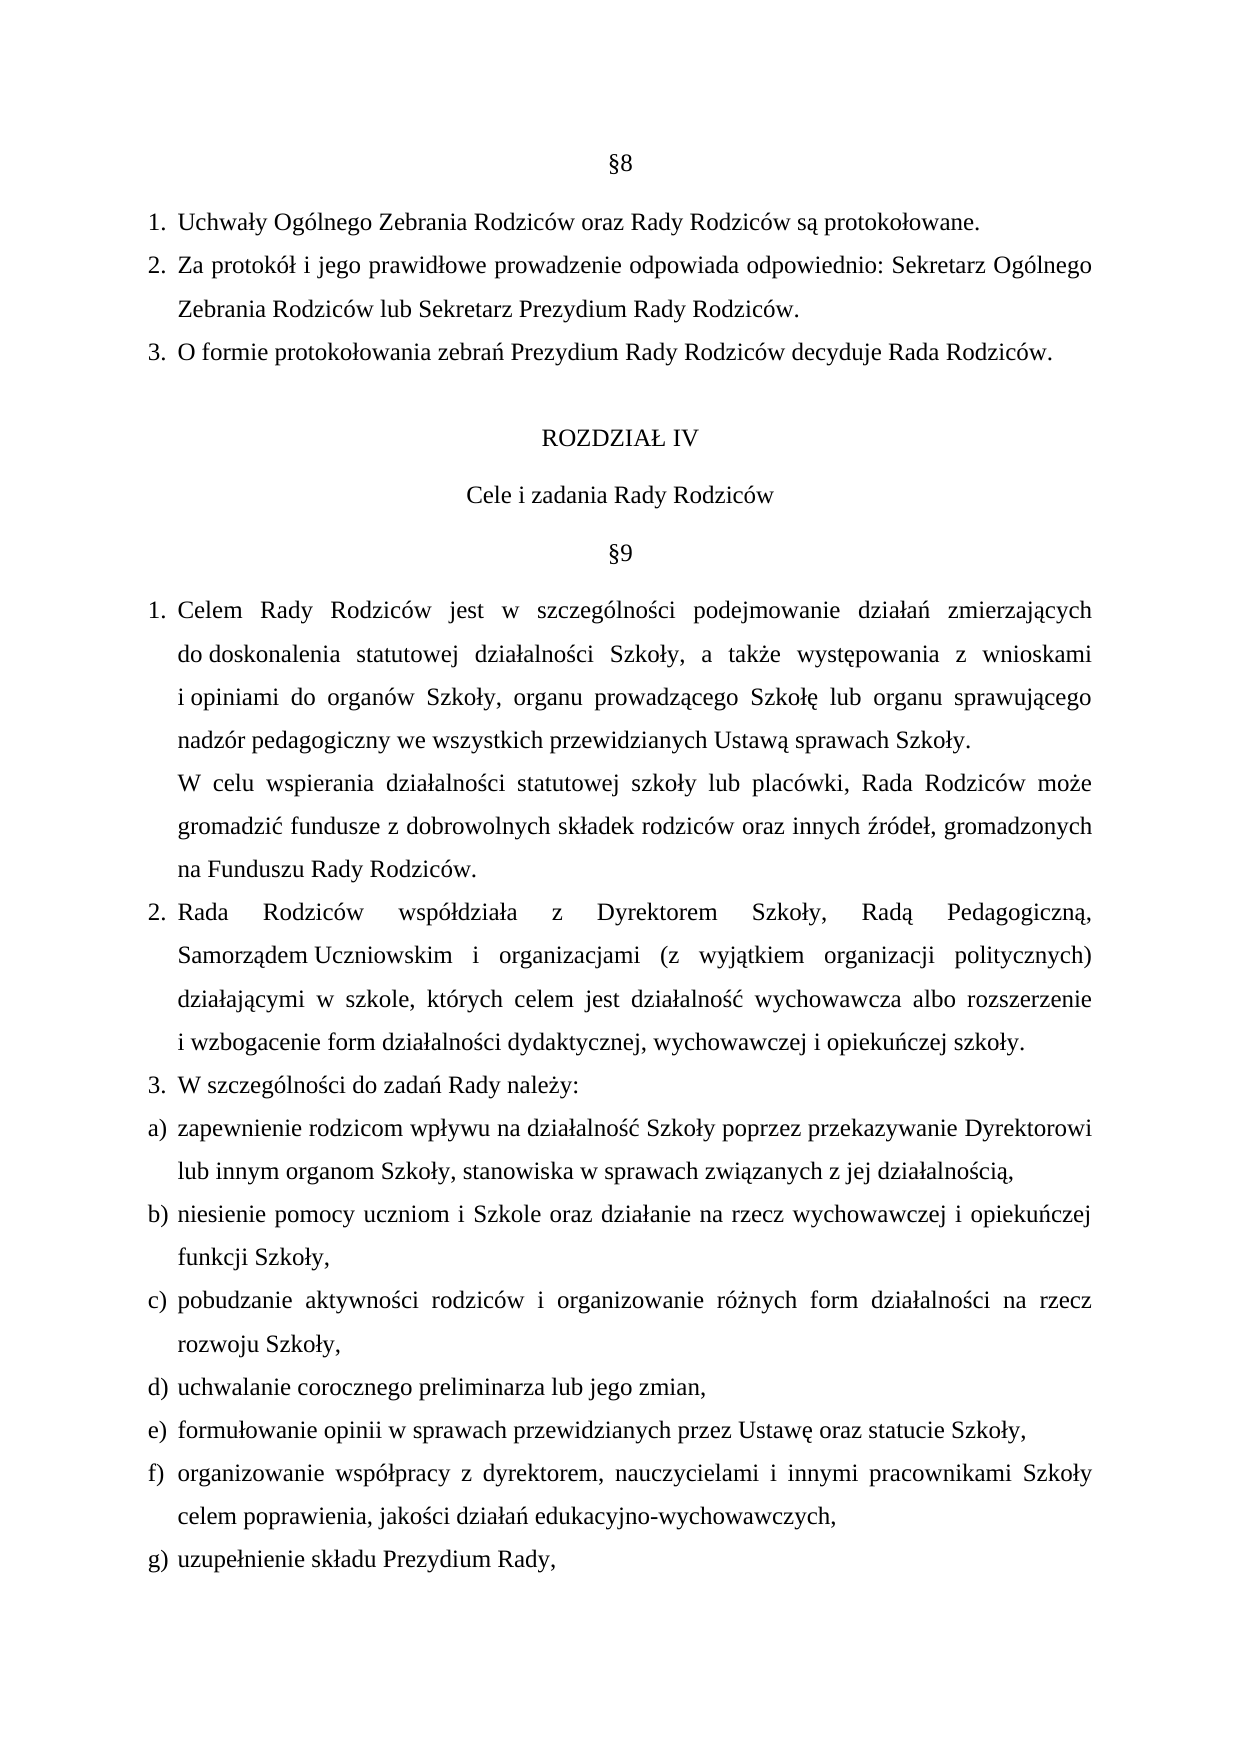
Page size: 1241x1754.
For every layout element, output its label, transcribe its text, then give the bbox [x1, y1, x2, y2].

list Cele i zadania Rady Rodziców [148, 481, 1093, 509]
text §8 [148, 148, 1093, 176]
list organizowanie współpracy z dyrektorem, nauczycielami i innymi pracownikami Szkoły celem poprawienia, jakości działań edukacyjno-wychowawczych, [148, 1458, 1093, 1530]
list Uchwały Ogólnego Zebrania Rodziców oraz Rady Rodziców są protokołowane. [148, 207, 1093, 236]
list Rada Rodziców współdziała z Dyrektorem Szkoły, Radą Pedagogiczną, Samorządem Uczniowskim i organizacjami (z wyjątkiem organizacji politycznych) działającymi w szkole, których celem jest działalność wychowawcza albo rozszerzenie i wzbogacenie form działalności dydaktycznej, wychowawczej i opiekuńczej szkoły. [148, 897, 1093, 1056]
list W szczególności do zadań Rady należy: [148, 1070, 1093, 1099]
list §9 [148, 538, 1093, 567]
list Celem Rady Rodziców jest w szczególności podejmowanie działań zmierzających do doskonalenia statutowej działalności Szkoły, a także występowania z wnioskami i opiniami do organów Szkoły, organu prowadzącego Szkołę lub organu sprawującego nadzór pedagogiczny we wszystkich przewidzianych Ustawą sprawach Szkoły. [148, 596, 1093, 754]
list uzupełnienie składu Prezydium Rady, [148, 1544, 1093, 1573]
list niesienie pomocy uczniom i Szkole oraz działanie na rzecz wychowawczej i opiekuńczej funkcji Szkoły, [148, 1199, 1093, 1271]
list formułowanie opinii w sprawach przewidzianych przez Ustawę oraz statucie Szkoły, [148, 1415, 1093, 1444]
list Za protokół i jego prawidłowe prowadzenie odpowiada odpowiednio: Sekretarz Ogólnego Zebrania Rodziców lub Sekretarz Prezydium Rady Rodziców. [148, 251, 1093, 322]
list W celu wspierania działalności statutowej szkoły lub placówki, Rada Rodziców może gromadzić fundusze z dobrowolnych składek rodziców oraz innych źródeł, gromadzonych na Funduszu Rady Rodziców. [177, 768, 1093, 883]
list pobudzanie aktywności rodziców i organizowanie różnych form działalności na rzecz rozwoju Szkoły, [148, 1286, 1093, 1357]
list uchwalanie corocznego preliminarza lub jego zmian, [148, 1372, 1093, 1401]
list O formie protokołowania zebrań Prezydium Rady Rodziców decyduje Rada Rodziców. [148, 337, 1093, 366]
list zapewnienie rodzicom wpływu na działalność Szkoły poprzez przekazywanie Dyrektorowi lub innym organom Szkoły, stanowiska w sprawach związanych z jej działalnością, [148, 1113, 1093, 1185]
list ROZDZIAŁ IV [148, 423, 1093, 452]
